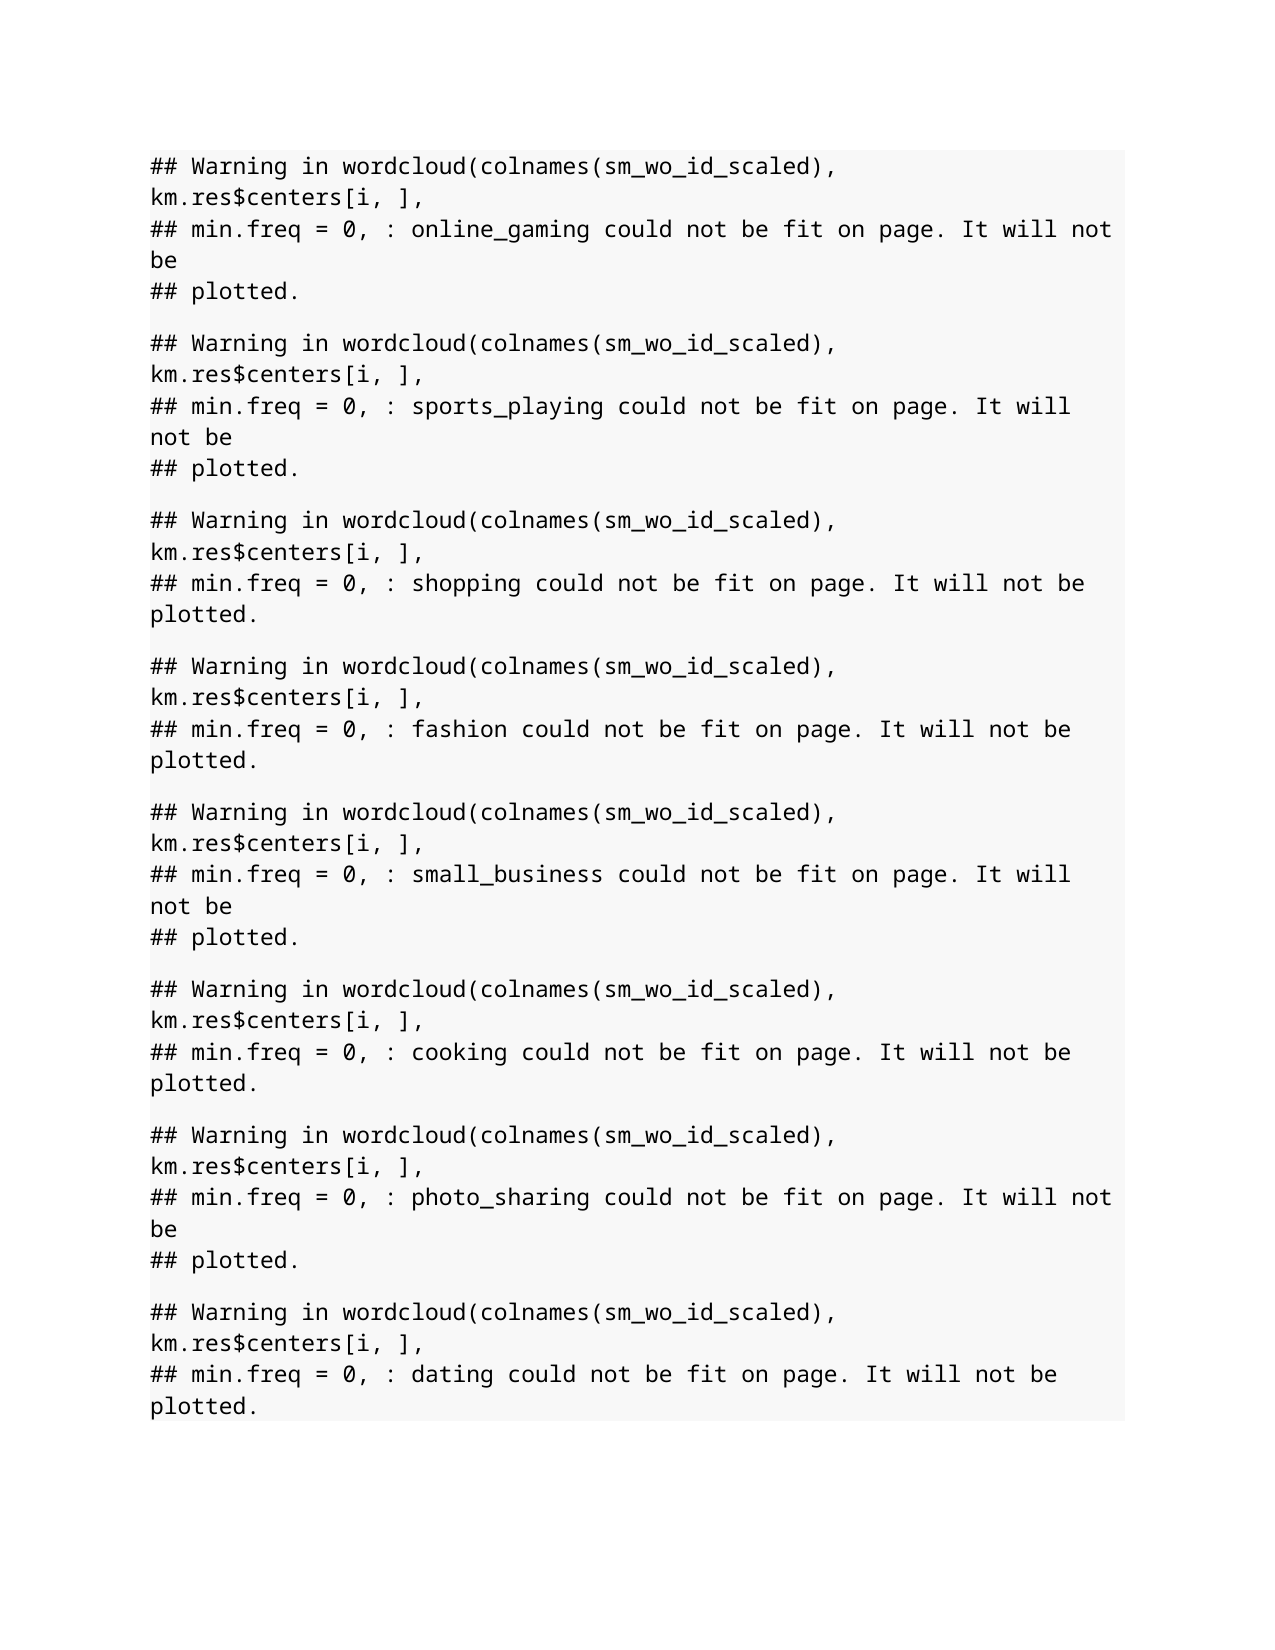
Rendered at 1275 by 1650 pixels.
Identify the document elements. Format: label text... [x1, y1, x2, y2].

text ## Warning in wordcloud(colnames(sm_wo_id_scaled), km.res$centers[i, ], ## min.freq = 0, : shopping could not be fit on page. It will not be plotted. [150, 504, 1125, 629]
text ## Warning in wordcloud(colnames(sm_wo_id_scaled), km.res$centers[i, ], ## min.freq = 0, : online_gaming could not be fit on page. It will not be ## plotted. [150, 150, 1125, 306]
text ## Warning in wordcloud(colnames(sm_wo_id_scaled), km.res$centers[i, ], ## min.freq = 0, : small_business could not be fit on page. It will not be ## plotted. [150, 796, 1125, 952]
text ## Warning in wordcloud(colnames(sm_wo_id_scaled), km.res$centers[i, ], ## min.freq = 0, : photo_sharing could not be fit on page. It will not be ## plotted. [150, 1119, 1125, 1275]
text ## Warning in wordcloud(colnames(sm_wo_id_scaled), km.res$centers[i, ], ## min.freq = 0, : fashion could not be fit on page. It will not be plotted. [150, 650, 1125, 775]
text ## Warning in wordcloud(colnames(sm_wo_id_scaled), km.res$centers[i, ], ## min.freq = 0, : cooking could not be fit on page. It will not be plotted. [150, 973, 1125, 1098]
text ## Warning in wordcloud(colnames(sm_wo_id_scaled), km.res$centers[i, ], ## min.freq = 0, : sports_playing could not be fit on page. It will not be ## plotted. [150, 327, 1125, 483]
text ## Warning in wordcloud(colnames(sm_wo_id_scaled), km.res$centers[i, ], ## min.freq = 0, : dating could not be fit on page. It will not be plotted. [150, 1296, 1125, 1421]
